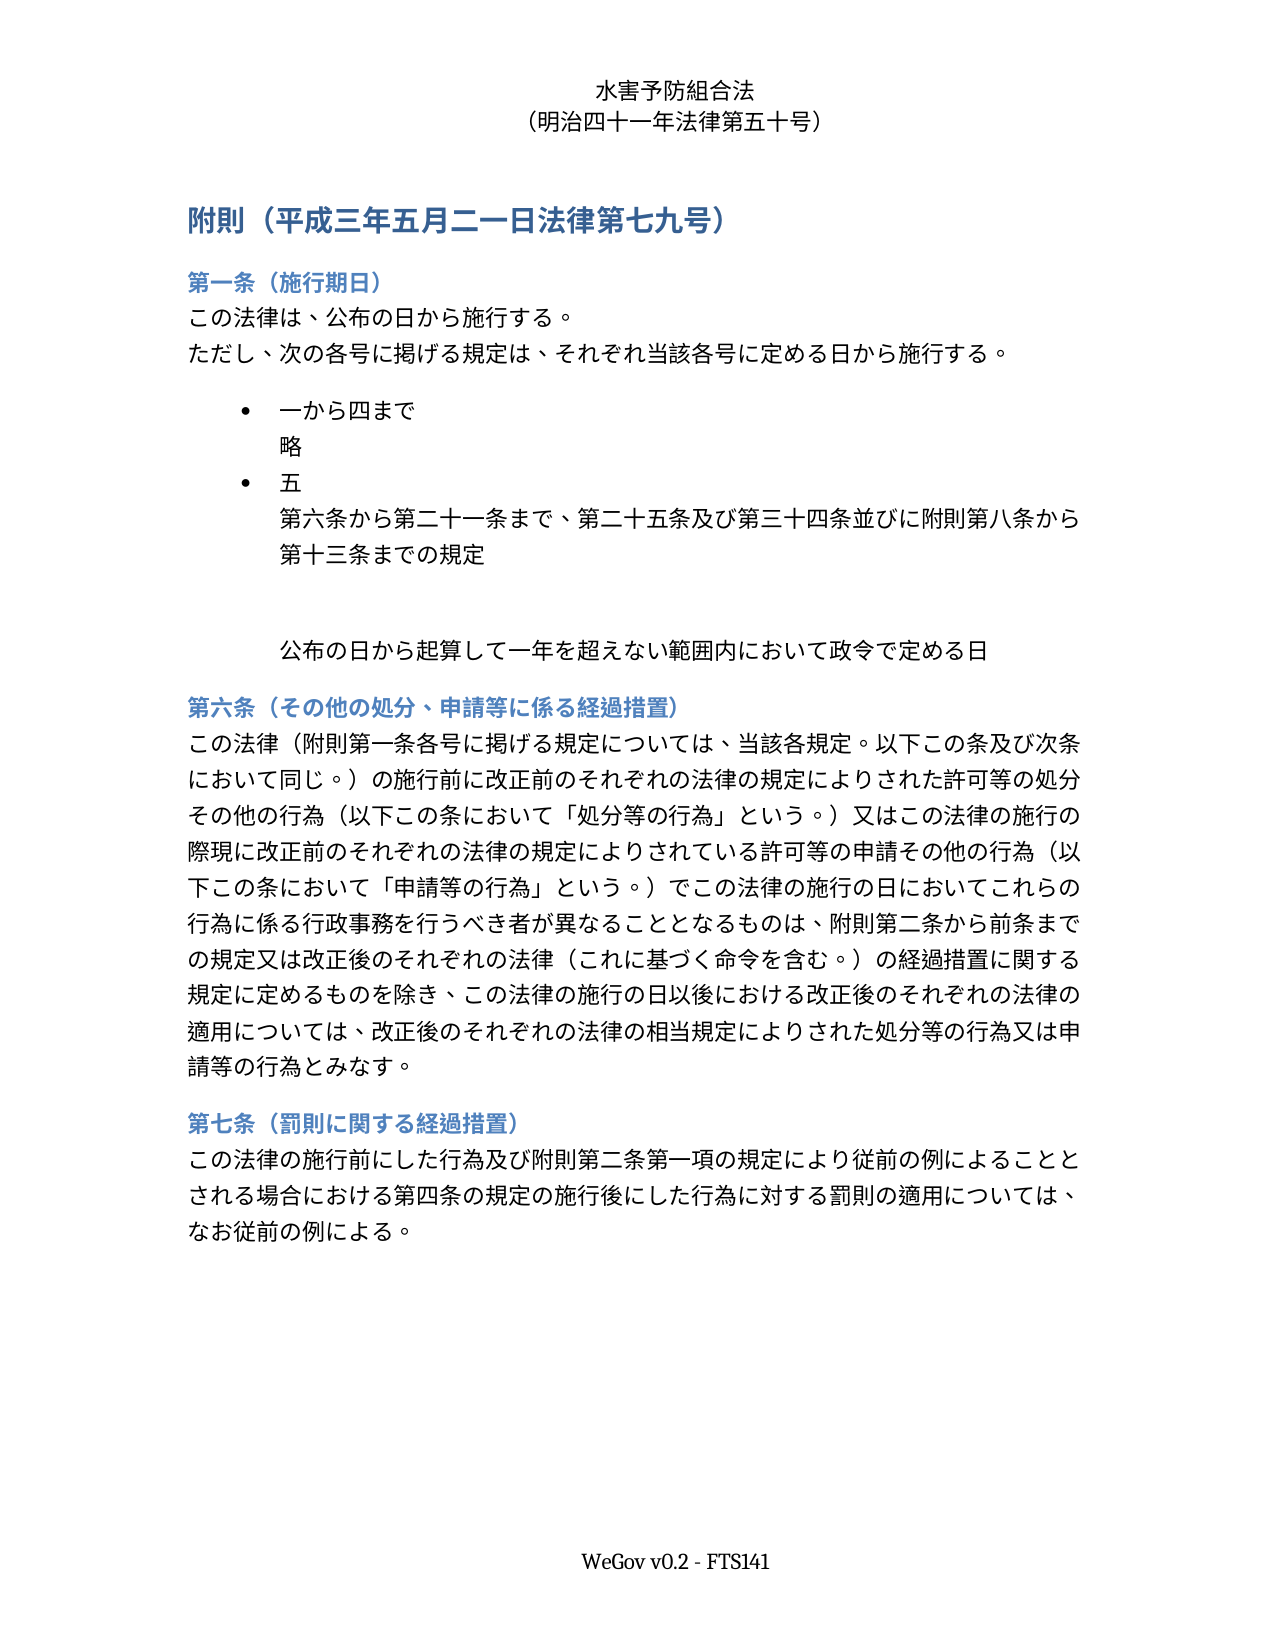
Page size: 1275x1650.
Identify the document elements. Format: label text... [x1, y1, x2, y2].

subtitle 第六条（その他の処分、申請等に係る経過措置） [187, 692, 1087, 723]
list 五 第六条から第二十一条まで、第二十五条及び第三十四条並びに附則第八条から第十三条までの規定 公布の日から起算して一年を超えない範囲内において政令で定める日 [242, 467, 1087, 666]
list 一から四まで 略 [242, 395, 1087, 462]
subtitle 第一条（施行期日） [187, 266, 1087, 298]
text この法律（附則第一条各号に掲げる規定については、当該各規定。以下この条及び次条において同じ。）の施行前に改正前のそれぞれの法律の規定によりされた許可等の処分その他の行為（以下この条において「処分等の行為」という。）又はこの法律の施行の際現に改正前のそれぞれの法律の規定によりされている許可等の申請その他の行為（以下この条において「申請等の行為」という。）でこの法律の施行の日においてこれらの行為に係る行政事務を行うべき者が異なることとなるものは、附則第二条から前条までの規定又は改正後のそれぞれの法律（これに基づく命令を含む。）の経過措置に関する規定に定めるものを除き、この法律の施行の日以後における改正後のそれぞれの法律の適用については、改正後のそれぞれの法律の相当規定によりされた処分等の行為又は申請等の行為とみなす。 [187, 728, 1087, 1083]
text この法律の施行前にした行為及び附則第二条第一項の規定により従前の例によることとされる場合における第四条の規定の施行後にした行為に対する罰則の適用については、なお従前の例による。 [187, 1144, 1087, 1247]
subtitle 附則（平成三年五月二一日法律第七九号） [187, 200, 1087, 240]
text この法律は、公布の日から施行する。 ただし、次の各号に掲げる規定は、それぞれ当該各号に定める日から施行する。 [187, 302, 1087, 369]
subtitle 第七条（罰則に関する経過措置） [187, 1108, 1087, 1139]
